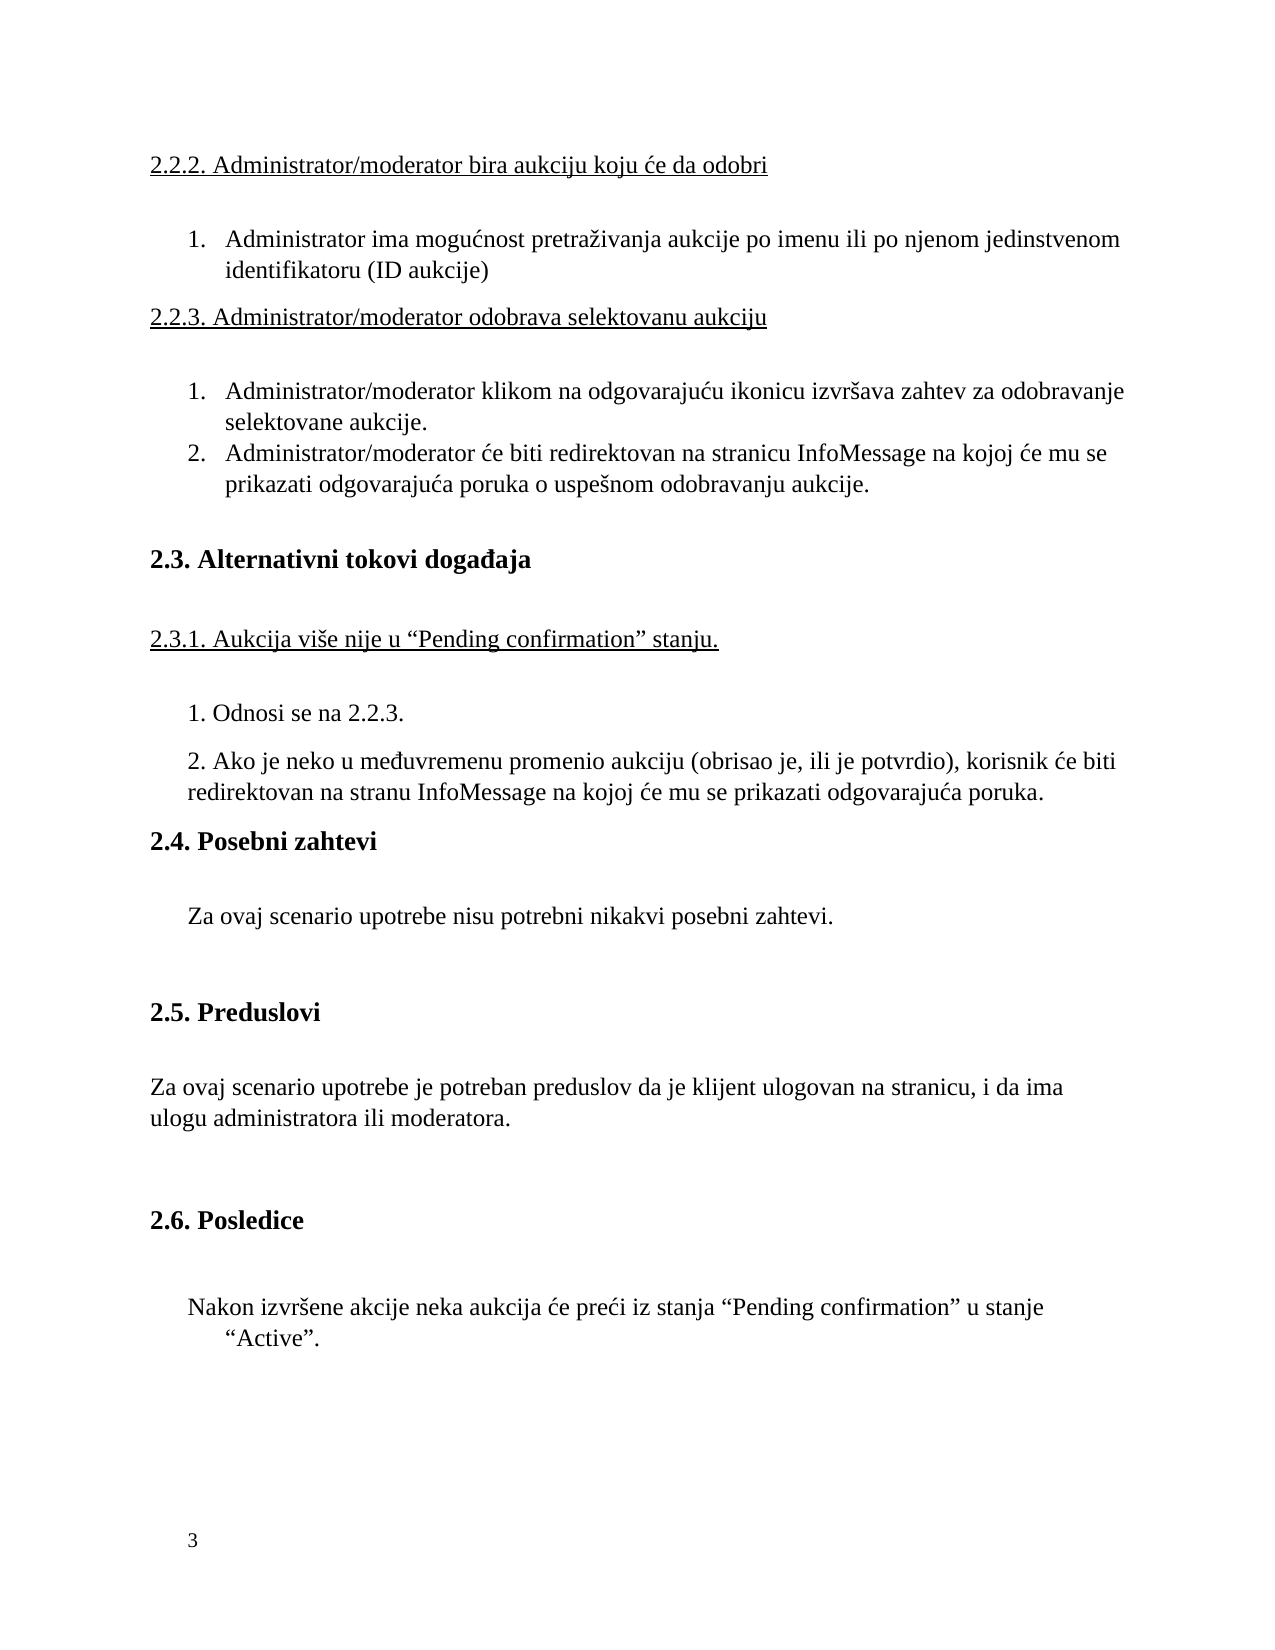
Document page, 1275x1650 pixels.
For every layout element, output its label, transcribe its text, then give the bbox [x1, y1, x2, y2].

text 1. Odnosi se na 2.2.3. [187, 698, 1125, 727]
list Administrator/moderator klikom na odgovarajuću ikonicu izvršava zahtev za odobravanje selektovane aukcije. [187, 376, 1125, 436]
text 2. Ako je neko u međuvremenu promenio aukciju (obrisao je, ili je potvrdio), korisnik će biti redirektovan na stranu InfoMessage na kojoj će mu se prikazati odgovarajuća poruka. [150, 746, 1125, 806]
text Nakon izvršene akcije neka aukcija će preći iz stanja “Pending confirmation” u stanje “Active”. [187, 1292, 1125, 1352]
subtitle 2.3. Alternativni tokovi događaja [150, 543, 1125, 574]
subtitle 2.4. Posebni zahtevi [150, 824, 1125, 856]
subtitle 2.2.3. Administrator/moderator odobrava selektovanu aukciju [150, 302, 1125, 331]
text Za ovaj scenario upotrebe nisu potrebni nikakvi posebni zahtevi. [187, 901, 1125, 929]
text Za ovaj scenario upotrebe je potreban preduslov da je klijent ulogovan na stranicu, i da ima ulogu administratora ili moderatora. [150, 1072, 1125, 1132]
subtitle 2.6. Posledice [150, 1204, 1125, 1235]
subtitle 2.5. Preduslovi [150, 996, 1125, 1027]
list Administrator ima mogućnost pretraživanja aukcije po imenu ili po njenom jedinstvenom identifikatoru (ID aukcije) [187, 224, 1125, 283]
subtitle 2.3.1. Aukcija više nije u “Pending confirmation” stanju. [150, 624, 1125, 653]
list Administrator/moderator će biti redirektovan na stranicu InfoMessage na kojoj će mu se prikazati odgovarajuća poruka o uspešnom odobravanju aukcije. [187, 438, 1125, 498]
subtitle 2.2.2. Administrator/moderator bira aukciju koju će da odobri [150, 150, 1125, 179]
